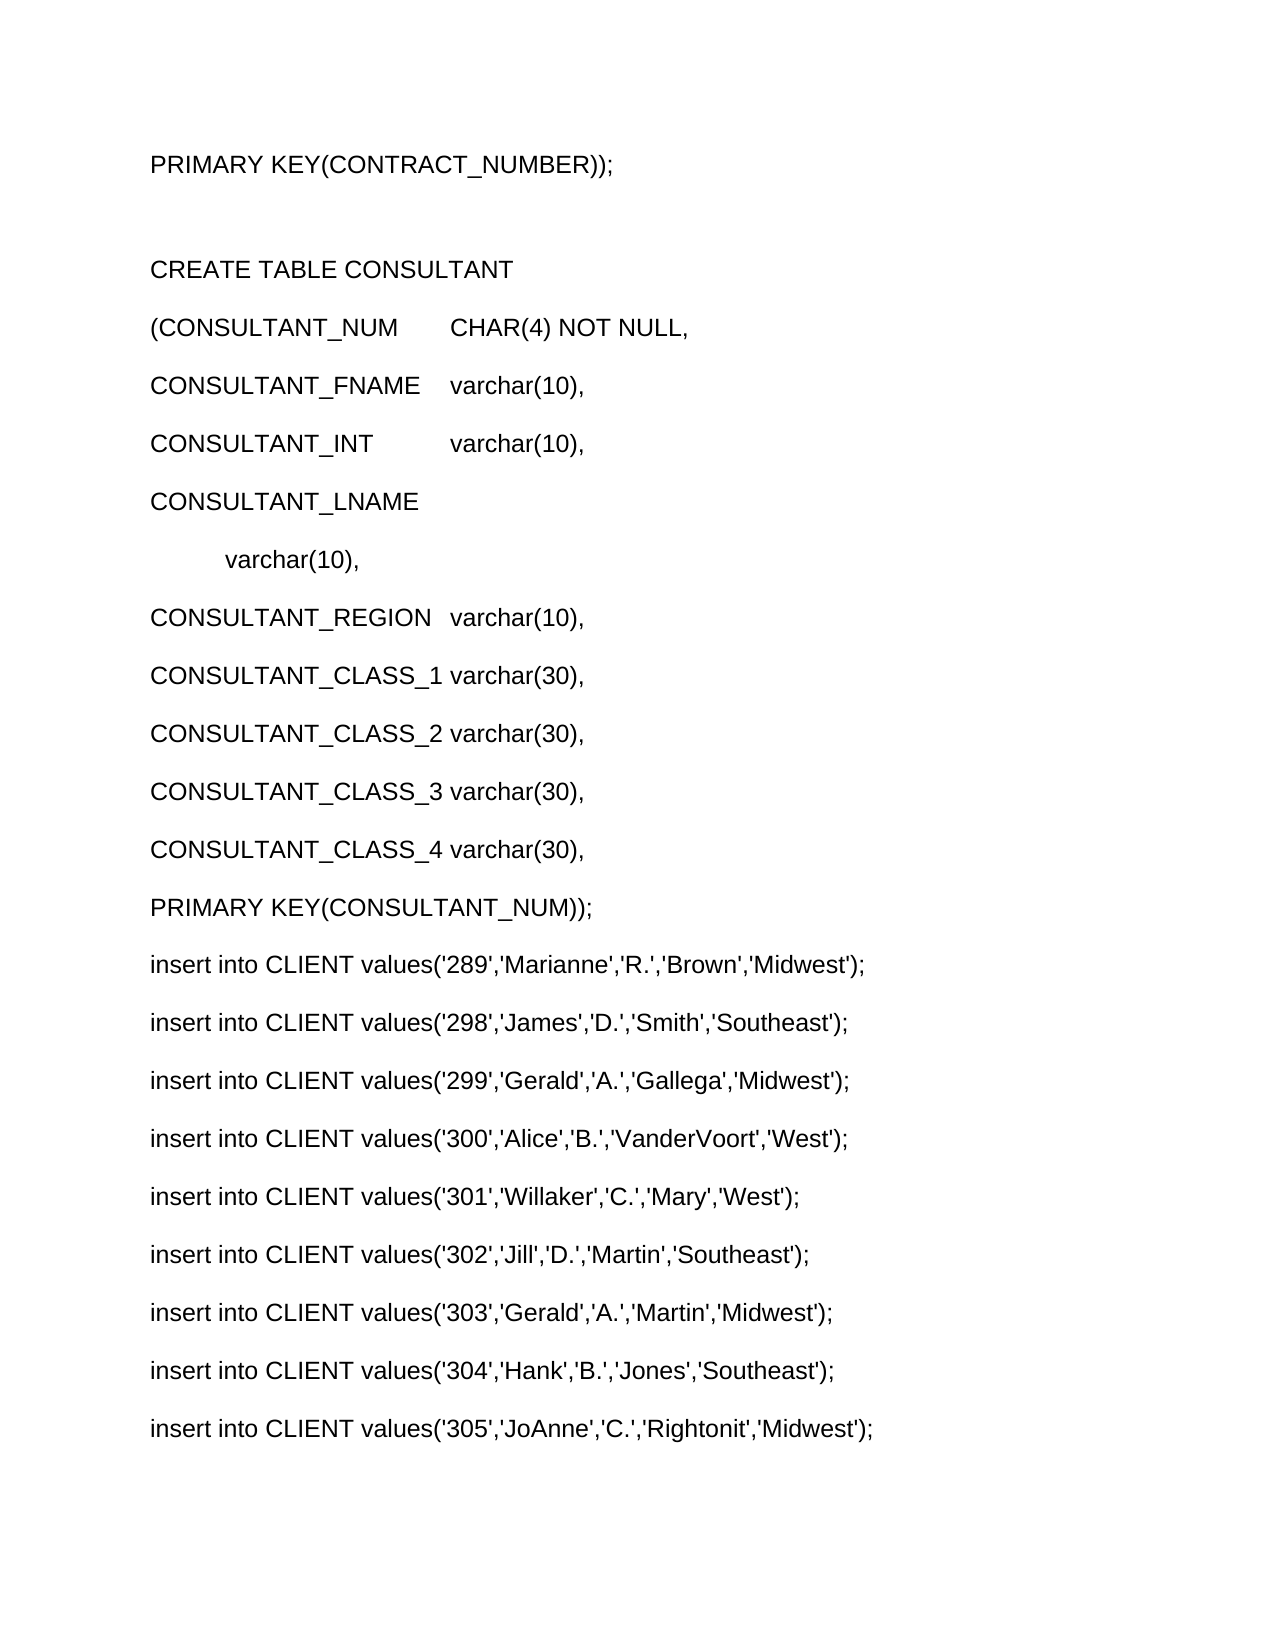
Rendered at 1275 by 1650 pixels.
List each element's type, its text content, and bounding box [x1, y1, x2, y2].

text (CONSULTANT_NUM CHAR(4) NOT NULL, [150, 313, 1125, 342]
text CONSULTANT_CLASS_3 varchar(30), [150, 777, 1125, 805]
text insert into CLIENT values('301','Willaker','C.','Mary','West'); [150, 1182, 1125, 1211]
text CREATE TABLE CONSULTANT [150, 255, 1125, 284]
text varchar(10), [150, 545, 1125, 574]
text CONSULTANT_CLASS_4 varchar(30), [150, 834, 1125, 863]
text insert into CLIENT values('303','Gerald','A.','Martin','Midwest'); [150, 1298, 1125, 1327]
text insert into CLIENT values('305','JoAnne','C.','Rightonit','Midwest'); [150, 1414, 1125, 1442]
text insert into CLIENT values('299','Gerald','A.','Gallega','Midwest'); [150, 1066, 1125, 1095]
text CONSULTANT_CLASS_2 varchar(30), [150, 719, 1125, 747]
text PRIMARY KEY(CONTRACT_NUMBER)); [150, 150, 1125, 179]
text insert into CLIENT values('298','James','D.','Smith','Southeast'); [150, 1008, 1125, 1037]
text insert into CLIENT values('289','Marianne','R.','Brown','Midwest'); [150, 950, 1125, 979]
text CONSULTANT_LNAME [150, 487, 1125, 516]
text CONSULTANT_CLASS_1 varchar(30), [150, 661, 1125, 689]
text insert into CLIENT values('302','Jill','D.','Martin','Southeast'); [150, 1240, 1125, 1269]
text insert into CLIENT values('300','Alice','B.','VanderVoort','West'); [150, 1124, 1125, 1153]
text PRIMARY KEY(CONSULTANT_NUM)); [150, 892, 1125, 921]
text CONSULTANT_REGION varchar(10), [150, 603, 1125, 632]
text CONSULTANT_INT varchar(10), [150, 429, 1125, 458]
text insert into CLIENT values('304','Hank','B.','Jones','Southeast'); [150, 1356, 1125, 1384]
text CONSULTANT_FNAME varchar(10), [150, 371, 1125, 400]
